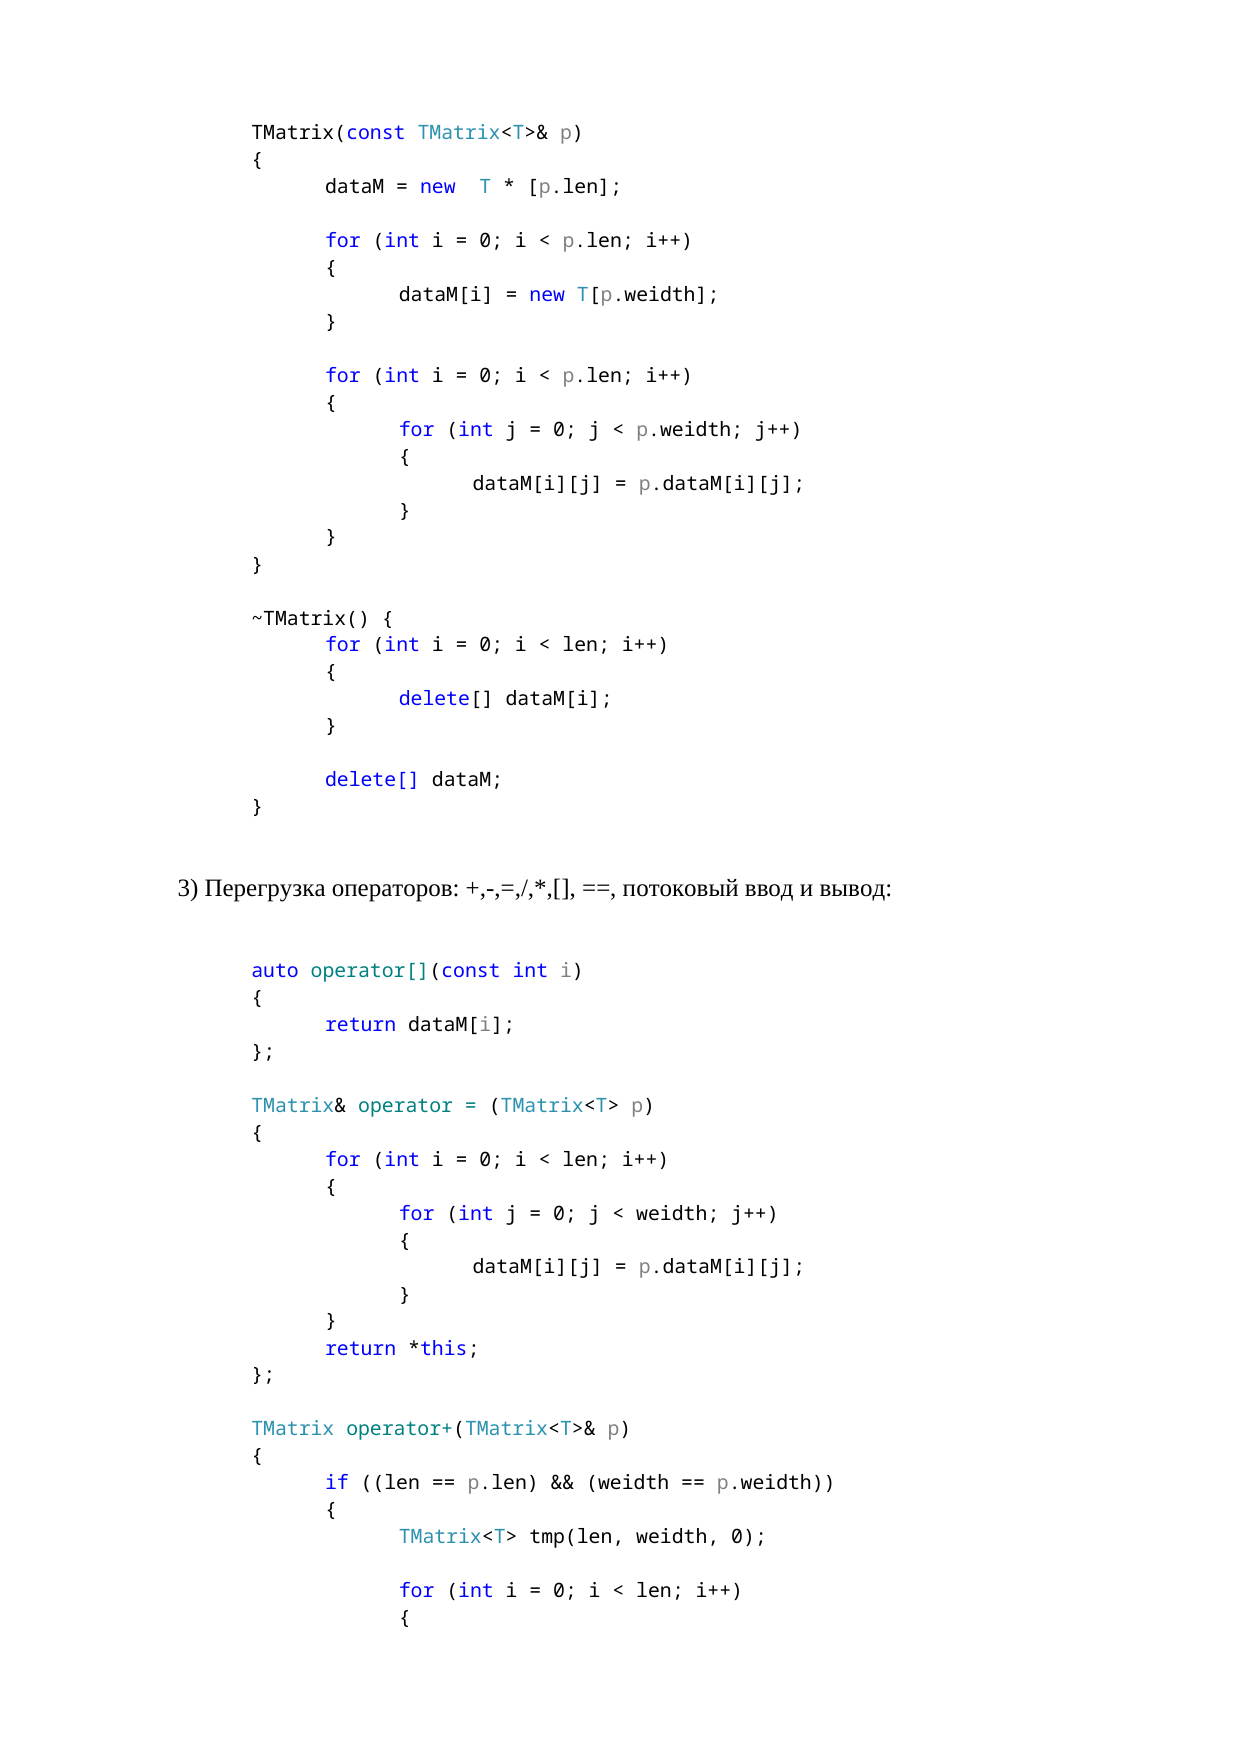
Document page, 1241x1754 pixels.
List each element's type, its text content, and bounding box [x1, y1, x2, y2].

text { [177, 1603, 1152, 1631]
text dataM[i] = new T[p.weidth]; [177, 280, 1152, 307]
text { [177, 1442, 1152, 1469]
text } [177, 712, 1152, 739]
text for (int j = 0; j < weidth; j++) [177, 1199, 1152, 1226]
text delete[] dataM[i]; [177, 685, 1152, 712]
text dataM = new T * [p.len]; [177, 172, 1152, 199]
text }; [177, 1037, 1152, 1064]
text { [177, 388, 1152, 415]
text for (int i = 0; i < len; i++) [177, 1577, 1152, 1603]
text } [177, 1307, 1152, 1334]
text dataM[i][j] = p.dataM[i][j]; [177, 1253, 1152, 1280]
text for (int i = 0; i < len; i++) [177, 1145, 1152, 1172]
text { [177, 442, 1152, 469]
text } [177, 550, 1152, 577]
text } [177, 793, 1152, 819]
text { [177, 1172, 1152, 1199]
text } [177, 1280, 1152, 1307]
text }; [177, 1361, 1152, 1388]
text TMatrix& operator = (TMatrix<T> p) [177, 1091, 1152, 1118]
text { [177, 1496, 1152, 1523]
text { [177, 145, 1152, 172]
text for (int i = 0; i < p.len; i++) [177, 361, 1152, 388]
text { [177, 658, 1152, 685]
text { [177, 253, 1152, 280]
text { [177, 1226, 1152, 1253]
text { [177, 1118, 1152, 1145]
text } [177, 523, 1152, 550]
text ~TMatrix() { [177, 604, 1152, 631]
text delete[] dataM; [177, 766, 1152, 793]
text TMatrix(const TMatrix<T>& p) [177, 118, 1152, 145]
text { [177, 983, 1152, 1010]
text for (int j = 0; j < p.weidth; j++) [177, 415, 1152, 442]
text } [177, 496, 1152, 523]
text auto operator[](const int i) [177, 956, 1152, 983]
text TMatrix operator+(TMatrix<T>& p) [177, 1415, 1152, 1442]
text TMatrix<T> tmp(len, weidth, 0); [177, 1523, 1152, 1549]
text dataM[i][j] = p.dataM[i][j]; [177, 469, 1152, 496]
text return dataM[i]; [177, 1010, 1152, 1037]
text } [177, 307, 1152, 334]
text for (int i = 0; i < len; i++) [177, 631, 1152, 658]
text 3) Перегрузка операторов: +,-,=,/,*,[], ==, потоковый ввод и вывод: [177, 873, 1152, 902]
text for (int i = 0; i < p.len; i++) [177, 226, 1152, 253]
text return *this; [177, 1334, 1152, 1361]
text if ((len == p.len) && (weidth == p.weidth)) [177, 1469, 1152, 1496]
